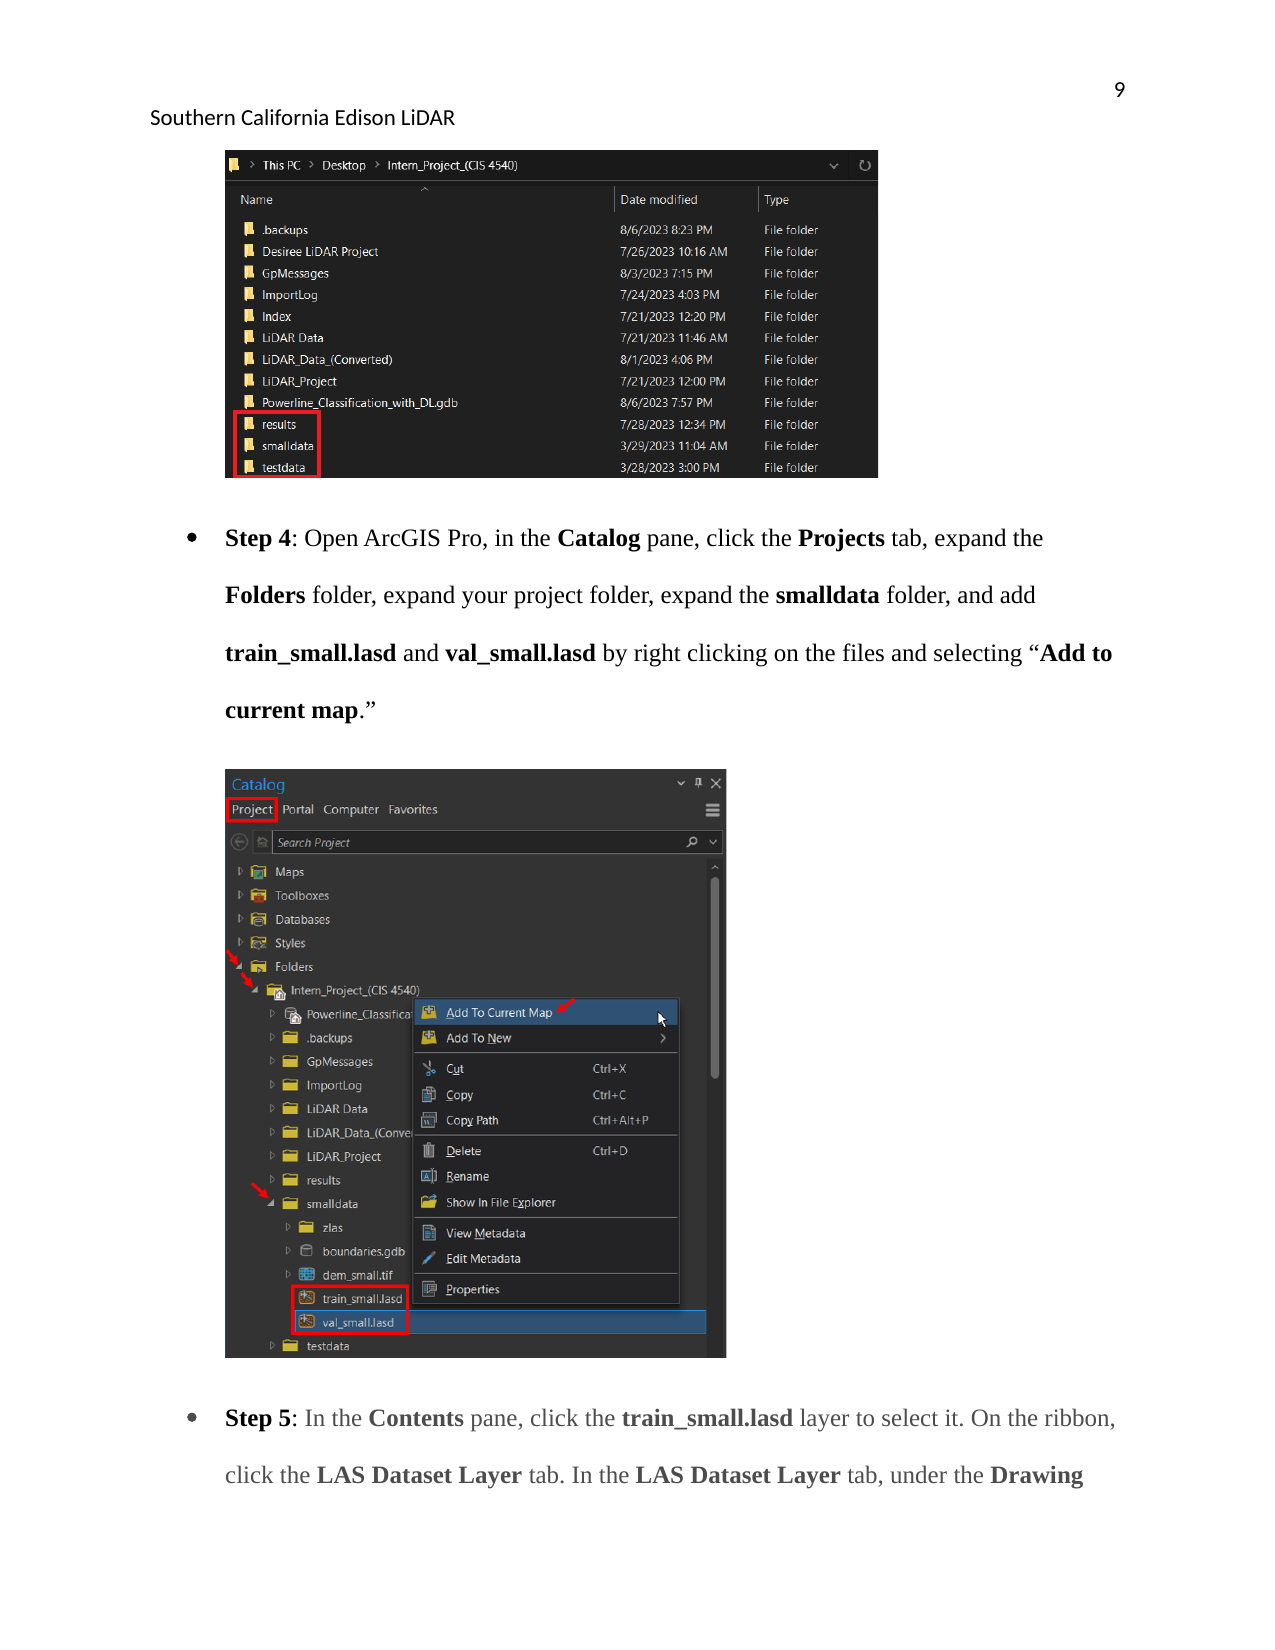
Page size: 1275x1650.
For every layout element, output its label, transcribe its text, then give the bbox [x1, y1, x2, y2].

list Step 4: Open ArcGIS Pro, in the Catalog pane, click the Projects tab, expand the Folders folder, expand your project folder, expand the smalldata folder, and add train_small.lasd and val_small.lasd by right clicking on the files and selecting “Add to current map.” [187, 523, 1125, 724]
picture [225, 150, 879, 478]
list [187, 1403, 1125, 1489]
picture [225, 769, 727, 1358]
